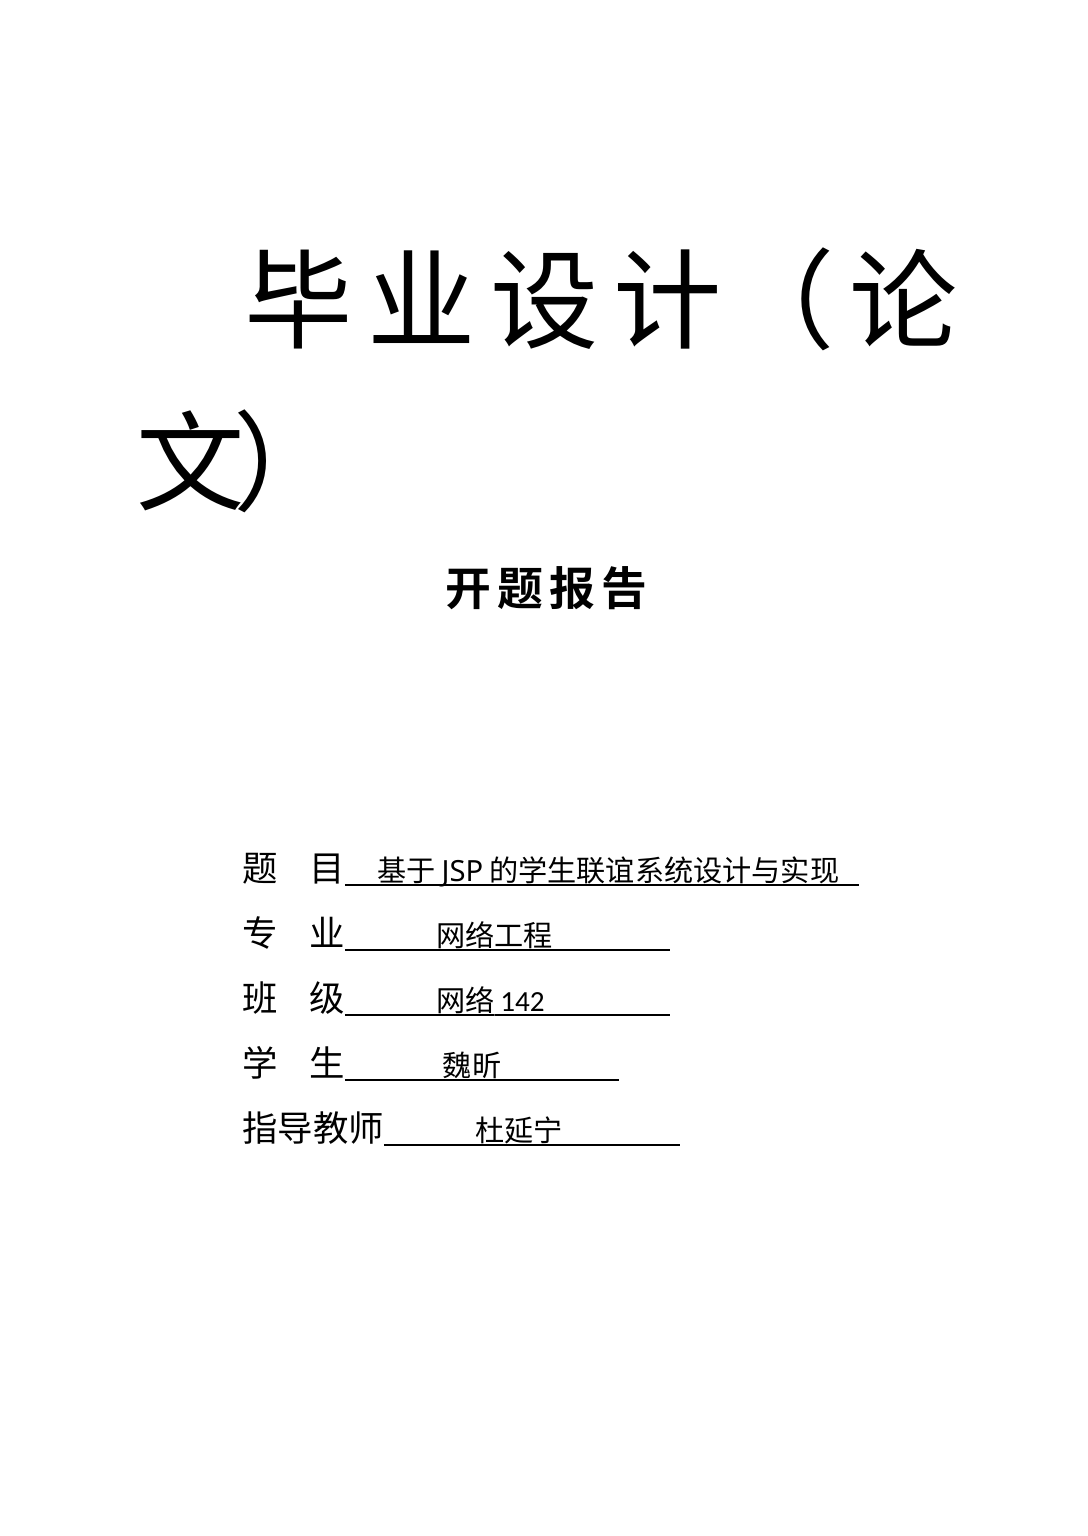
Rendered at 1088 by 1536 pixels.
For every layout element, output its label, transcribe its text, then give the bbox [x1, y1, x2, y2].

text 毕业设计（论文） [136, 212, 958, 537]
text 学 生 魏昕 [136, 1024, 958, 1089]
text 开 题 报 告 [136, 537, 958, 634]
text 题 目 基于JSP的学生联谊系统设计与实现 [136, 829, 958, 894]
text 班 级 网络142 [136, 959, 958, 1024]
text 指导教师 杜延宁 [136, 1089, 958, 1154]
text 专 业 网络工程 [136, 894, 958, 959]
